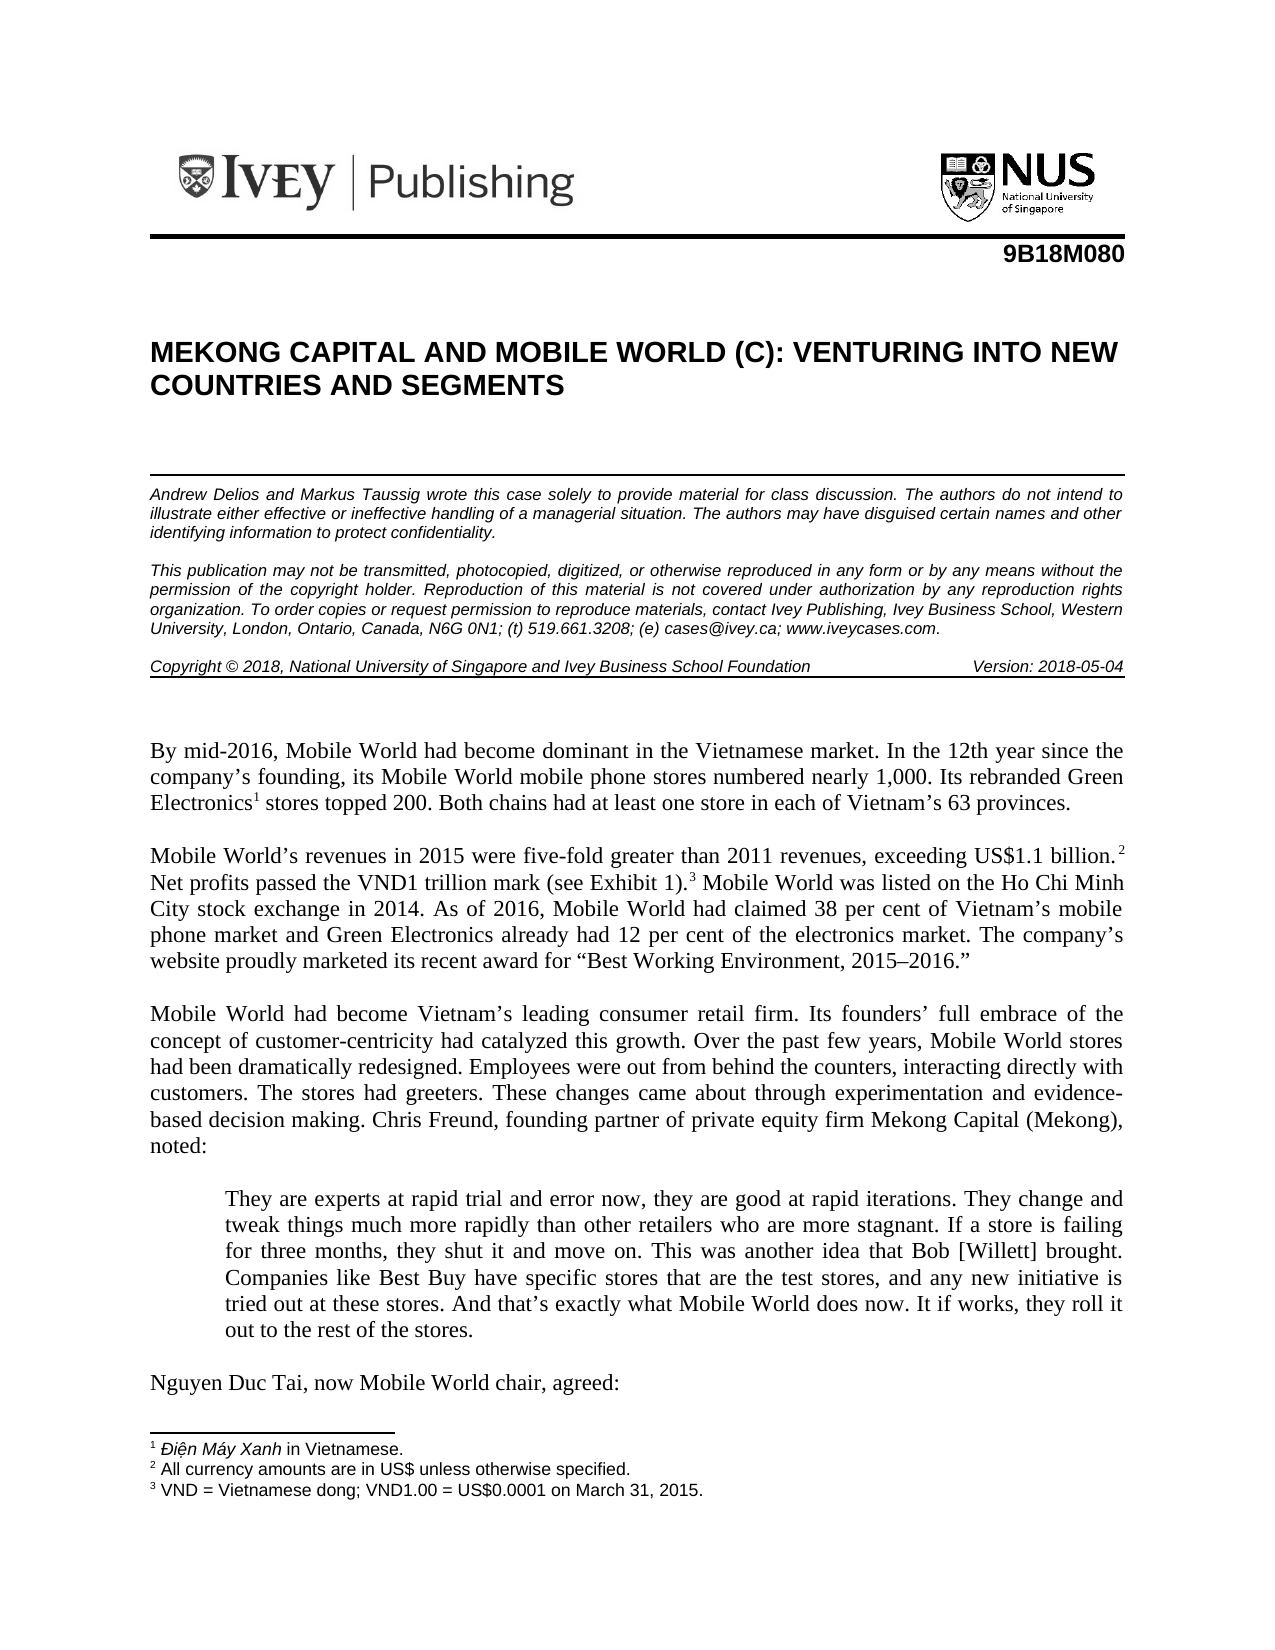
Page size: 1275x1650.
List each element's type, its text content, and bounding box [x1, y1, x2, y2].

picture [911, 140, 1121, 230]
text Mobile World had become Vietnam’s leading consumer retail firm. Its founders’ full embrace of the concept of customer-centricity had catalyzed this growth. Over the past few years, Mobile World stores had been dramatically redesigned. Employees were out from behind the counters, interacting directly with customers. The stores had greeters. These changes came about through experimentation and evidence-based decision making. Chris Freund, founding partner of private equity firm Mekong Capital (Mekong), noted: [150, 1000, 1125, 1158]
table_header [150, 137, 645, 230]
text Mobile World’s revenues in 2015 were five-fold greater than 2011 revenues, exceeding US$1.1 billion. Net profits passed the VND1 trillion mark (see Exhibit 1). Mobile World was listed on the Ho Chi Minh City stock exchange in 2014. As of 2016, Mobile World had claimed 38 per cent of Vietnam’s mobile phone market and Green Electronics already had 12 per cent of the electronics market. The company’s website proudly marketed its recent award for “Best Working Environment, 2015–2016.” [150, 842, 1125, 974]
title mekong capital and Mobile World (C): venturing into new Countries and segments [150, 335, 1125, 402]
text 9B18M080 [150, 239, 1125, 268]
text Nguyen Duc Tai, now Mobile World chair, agreed: [150, 1369, 1125, 1396]
table_header [645, 137, 1125, 230]
text Andrew Delios and Markus Taussig wrote this case solely to provide material for class discussion. The authors do not intend to illustrate either effective or ineffective handling of a managerial situation. The authors may have disguised certain names and other identifying information to protect confidentiality. [150, 476, 1125, 542]
text This publication may not be transmitted, photocopied, digitized, or otherwise reproduced in any form or by any means without the permission of the copyright holder. Reproduction of this material is not covered under authorization by any reproduction rights organization. To order copies or request permission to reproduce materials, contact Ivey Publishing, Ivey Business School, Western University, London, Ontario, Canada, N6G 0N1; (t) 519.661.3208; (e) cases@ivey.ca; www.iveycases.com. [150, 561, 1125, 638]
text Copyright © 2018, National University of Singapore and Ivey Business School Foundation Version: 2018-05-04 [150, 657, 1125, 676]
text By mid-2016, Mobile World had become dominant in the Vietnamese market. In the 12th year since the company’s founding, its Mobile World mobile phone stores numbered nearly 1,000. Its rebranded Green Electronics stores topped 200. Both chains had at least one store in each of Vietnam’s 63 provinces. [150, 737, 1125, 816]
text They are experts at rapid trial and error now, they are good at rapid iterations. They change and tweak things much more rapidly than other retailers who are more stagnant. If a store is failing for three months, they shut it and move on. This was another idea that Bob [Willett] brought. Companies like Best Buy have specific stores that are the test stores, and any new initiative is tried out at these stores. And that’s exactly what Mobile World does now. It if works, they roll it out to the rest of the stores. [225, 1185, 1125, 1343]
